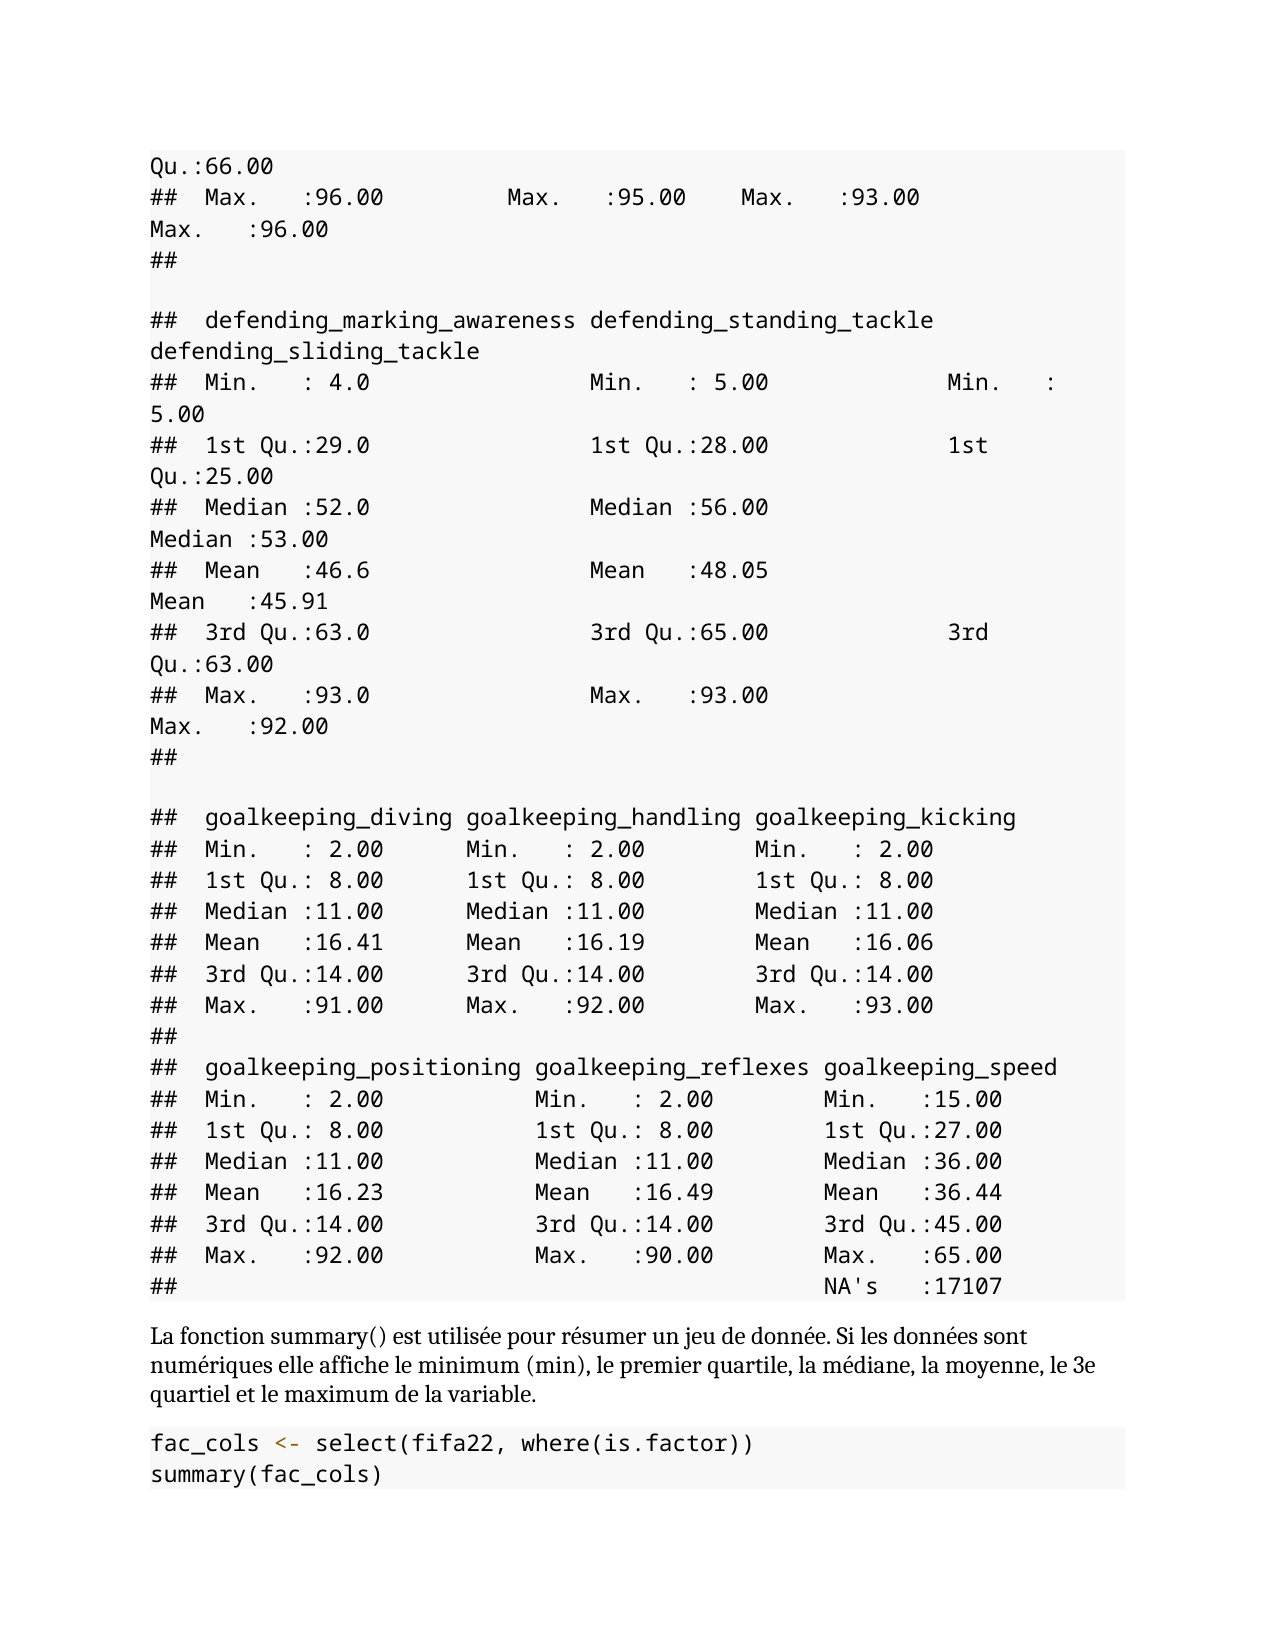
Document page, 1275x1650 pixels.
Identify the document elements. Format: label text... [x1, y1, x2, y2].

text La fonction summary() est utilisée pour résumer un jeu de donnée. Si les données sont numériques elle affiche le minimum (min), le premier quartile, la médiane, la moyenne, le 3e quartiel et le maximum de la variable. [150, 1322, 1125, 1408]
text fac_cols <- select(fifa22, where(is.factor)) summary(fac_cols) [384, 1427, 1125, 1489]
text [150, 150, 1125, 1301]
